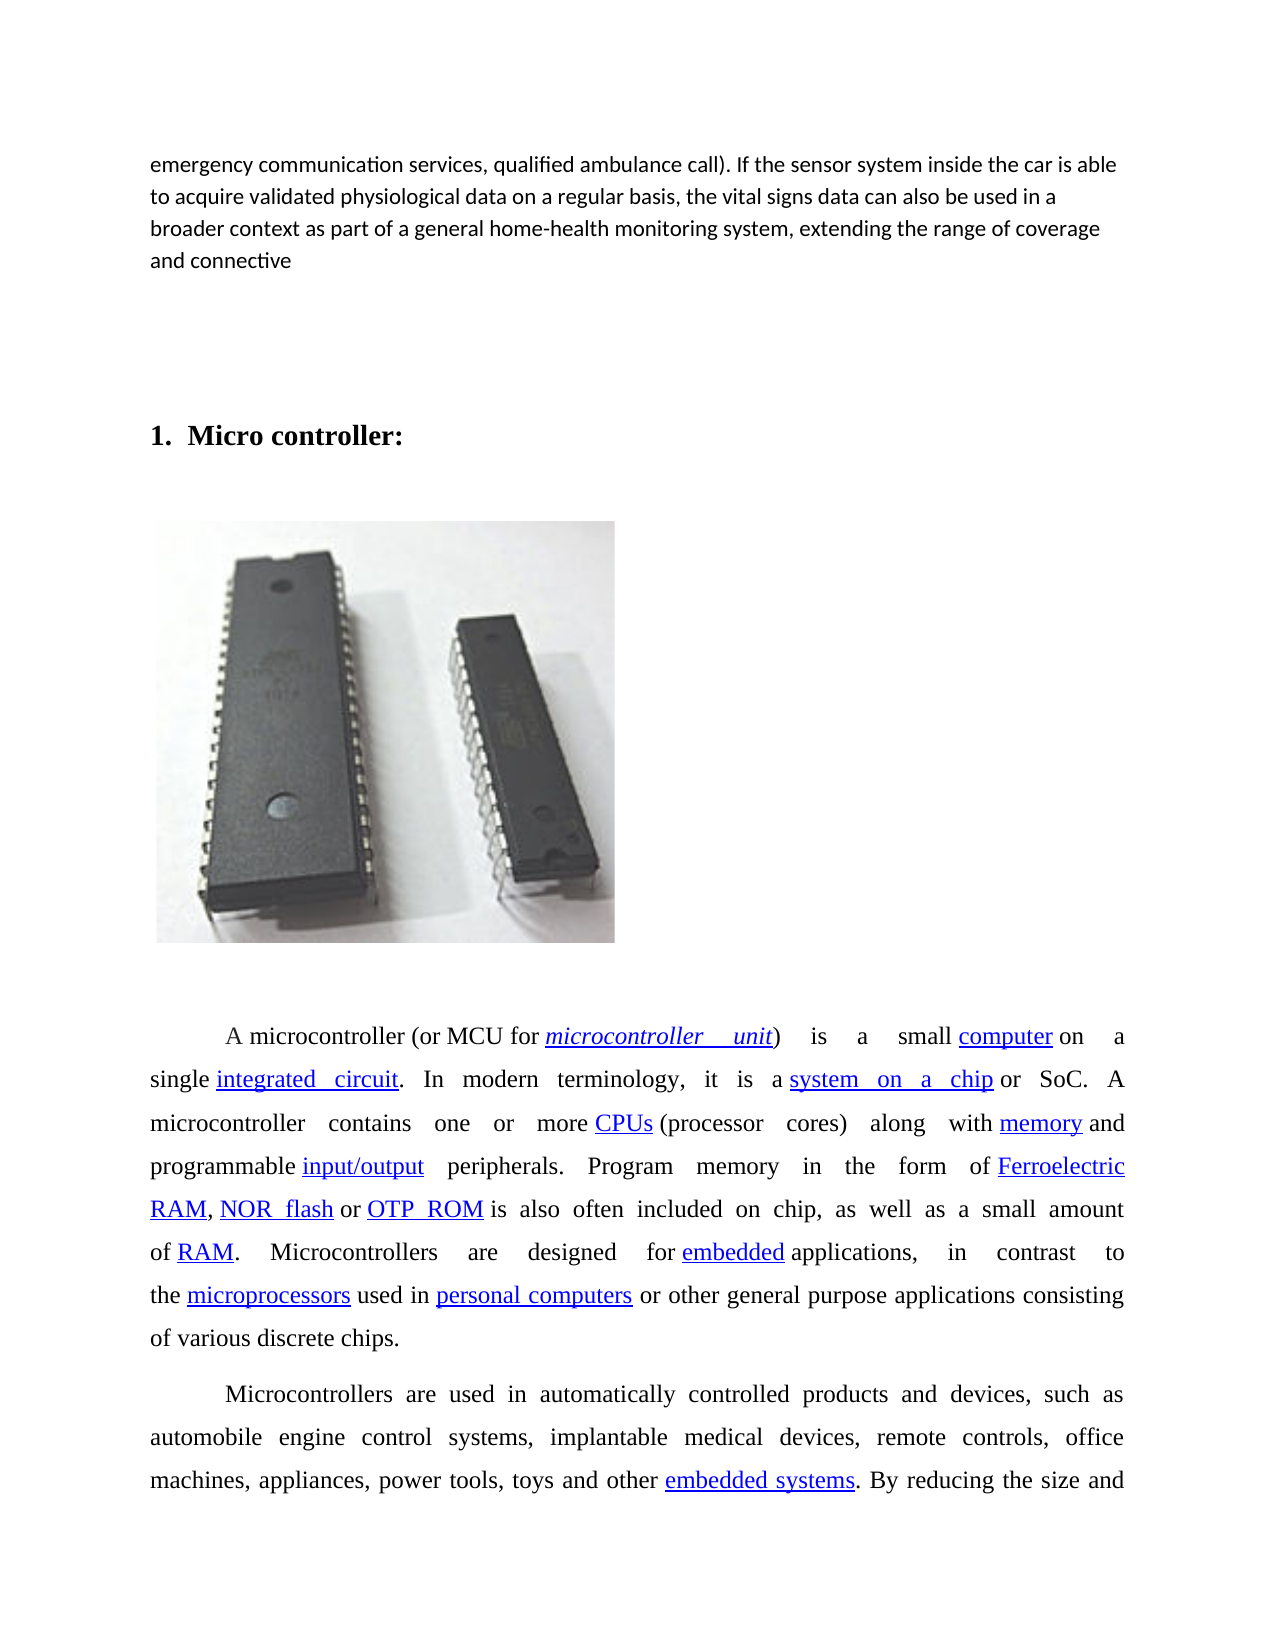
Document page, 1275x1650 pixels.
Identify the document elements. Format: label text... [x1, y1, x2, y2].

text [150, 1379, 1125, 1494]
list Micro controller: [150, 418, 1125, 452]
text A microcontroller (or MCU for microcontroller unit) is a small computer on a single integrated circuit. In modern terminology, it is a system on a chip or SoC. A microcontroller contains one or more CPUs (processor cores) along with memory and programmable input/output peripherals. Program memory in the form of Ferroelectric RAM, NOR flash or OTP ROM is also often included on chip, as well as a small amount of RAM. Microcontrollers are designed for embedded applications, in contrast to the microprocessors used in personal computers or other general purpose applications consisting of various discrete chips. [150, 1021, 1125, 1352]
picture [156, 521, 615, 943]
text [150, 150, 1125, 274]
